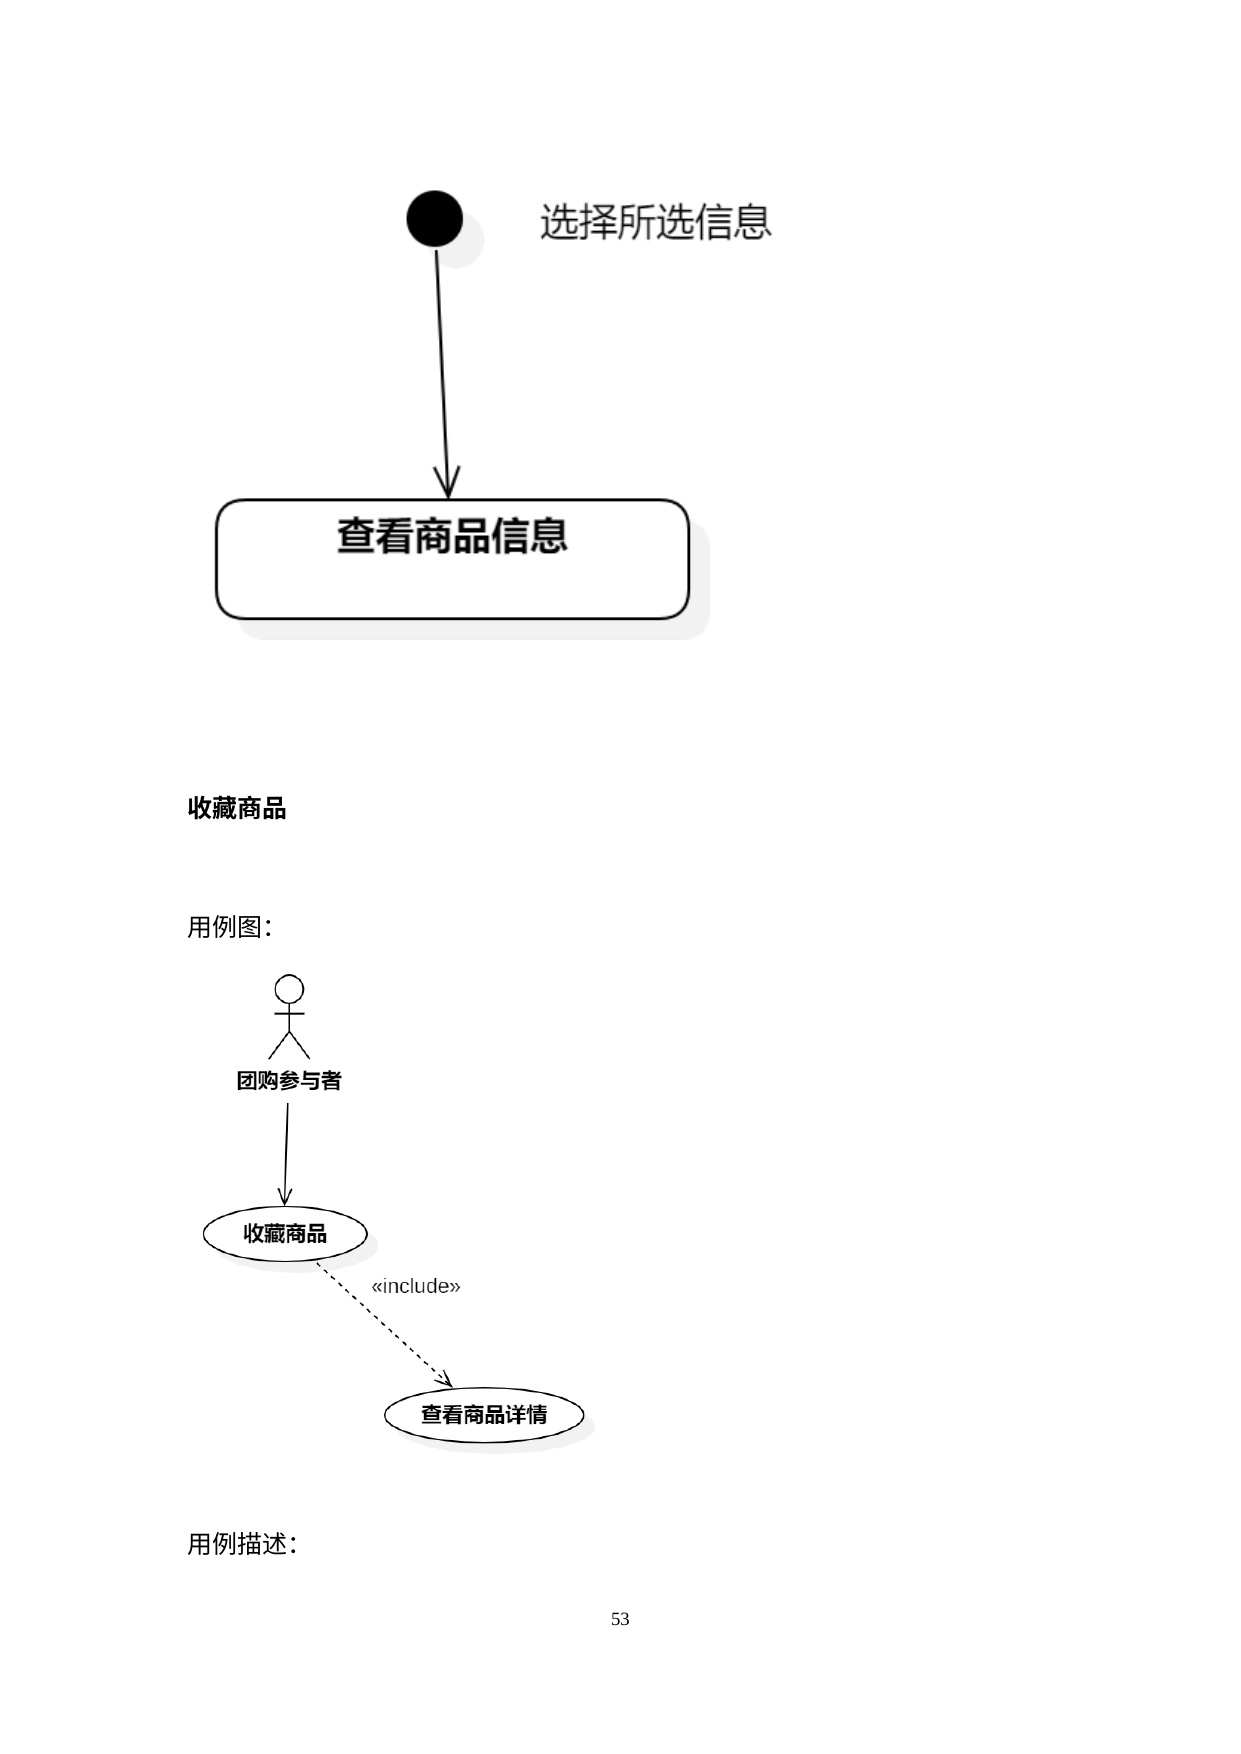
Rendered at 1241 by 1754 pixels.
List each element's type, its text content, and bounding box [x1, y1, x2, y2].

text 用例描述： [187, 1510, 1053, 1575]
picture [187, 162, 903, 738]
text 用例图： [187, 893, 1053, 958]
picture [187, 957, 648, 1507]
subtitle 收藏商品 [187, 774, 1053, 839]
